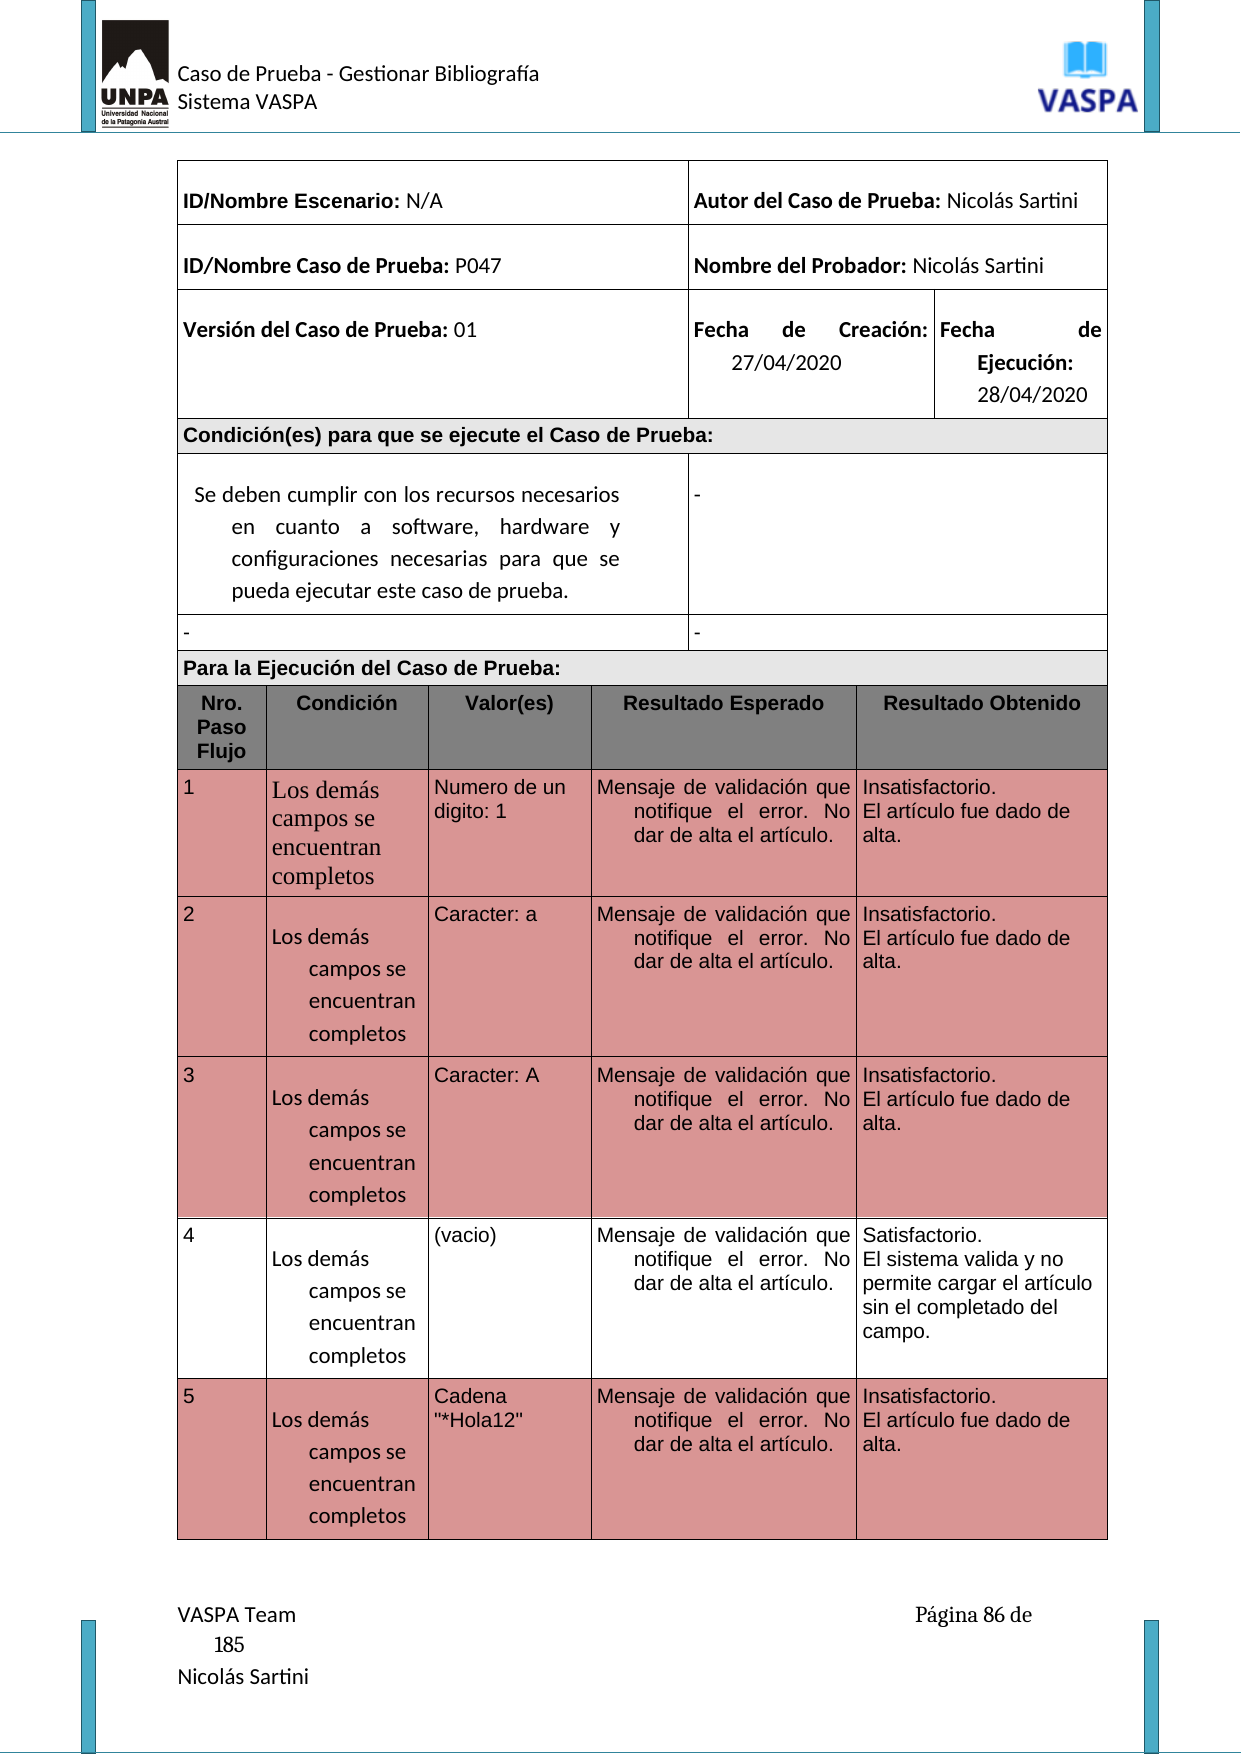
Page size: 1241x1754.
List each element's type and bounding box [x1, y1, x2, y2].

picture [1032, 21, 1143, 132]
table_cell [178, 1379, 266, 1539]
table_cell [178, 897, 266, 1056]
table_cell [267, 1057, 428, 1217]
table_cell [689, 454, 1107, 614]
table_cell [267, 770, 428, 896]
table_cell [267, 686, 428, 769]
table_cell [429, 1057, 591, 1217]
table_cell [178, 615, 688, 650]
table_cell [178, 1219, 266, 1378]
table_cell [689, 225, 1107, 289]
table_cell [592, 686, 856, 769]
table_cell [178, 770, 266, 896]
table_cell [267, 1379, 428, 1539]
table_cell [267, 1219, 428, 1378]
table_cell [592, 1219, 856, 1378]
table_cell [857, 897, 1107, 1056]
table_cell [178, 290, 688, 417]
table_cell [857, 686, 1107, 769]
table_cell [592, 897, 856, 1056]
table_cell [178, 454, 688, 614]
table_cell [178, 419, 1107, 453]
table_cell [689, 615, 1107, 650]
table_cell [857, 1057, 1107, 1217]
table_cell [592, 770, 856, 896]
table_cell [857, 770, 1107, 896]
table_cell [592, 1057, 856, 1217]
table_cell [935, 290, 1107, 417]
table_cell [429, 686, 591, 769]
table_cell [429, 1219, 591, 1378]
picture [100, 18, 170, 129]
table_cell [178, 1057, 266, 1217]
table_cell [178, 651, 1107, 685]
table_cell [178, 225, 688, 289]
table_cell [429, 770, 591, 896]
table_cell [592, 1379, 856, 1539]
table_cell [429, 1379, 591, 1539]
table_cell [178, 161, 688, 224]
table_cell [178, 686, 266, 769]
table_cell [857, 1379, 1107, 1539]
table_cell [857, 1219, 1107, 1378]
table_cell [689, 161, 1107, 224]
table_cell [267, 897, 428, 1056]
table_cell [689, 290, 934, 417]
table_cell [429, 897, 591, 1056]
